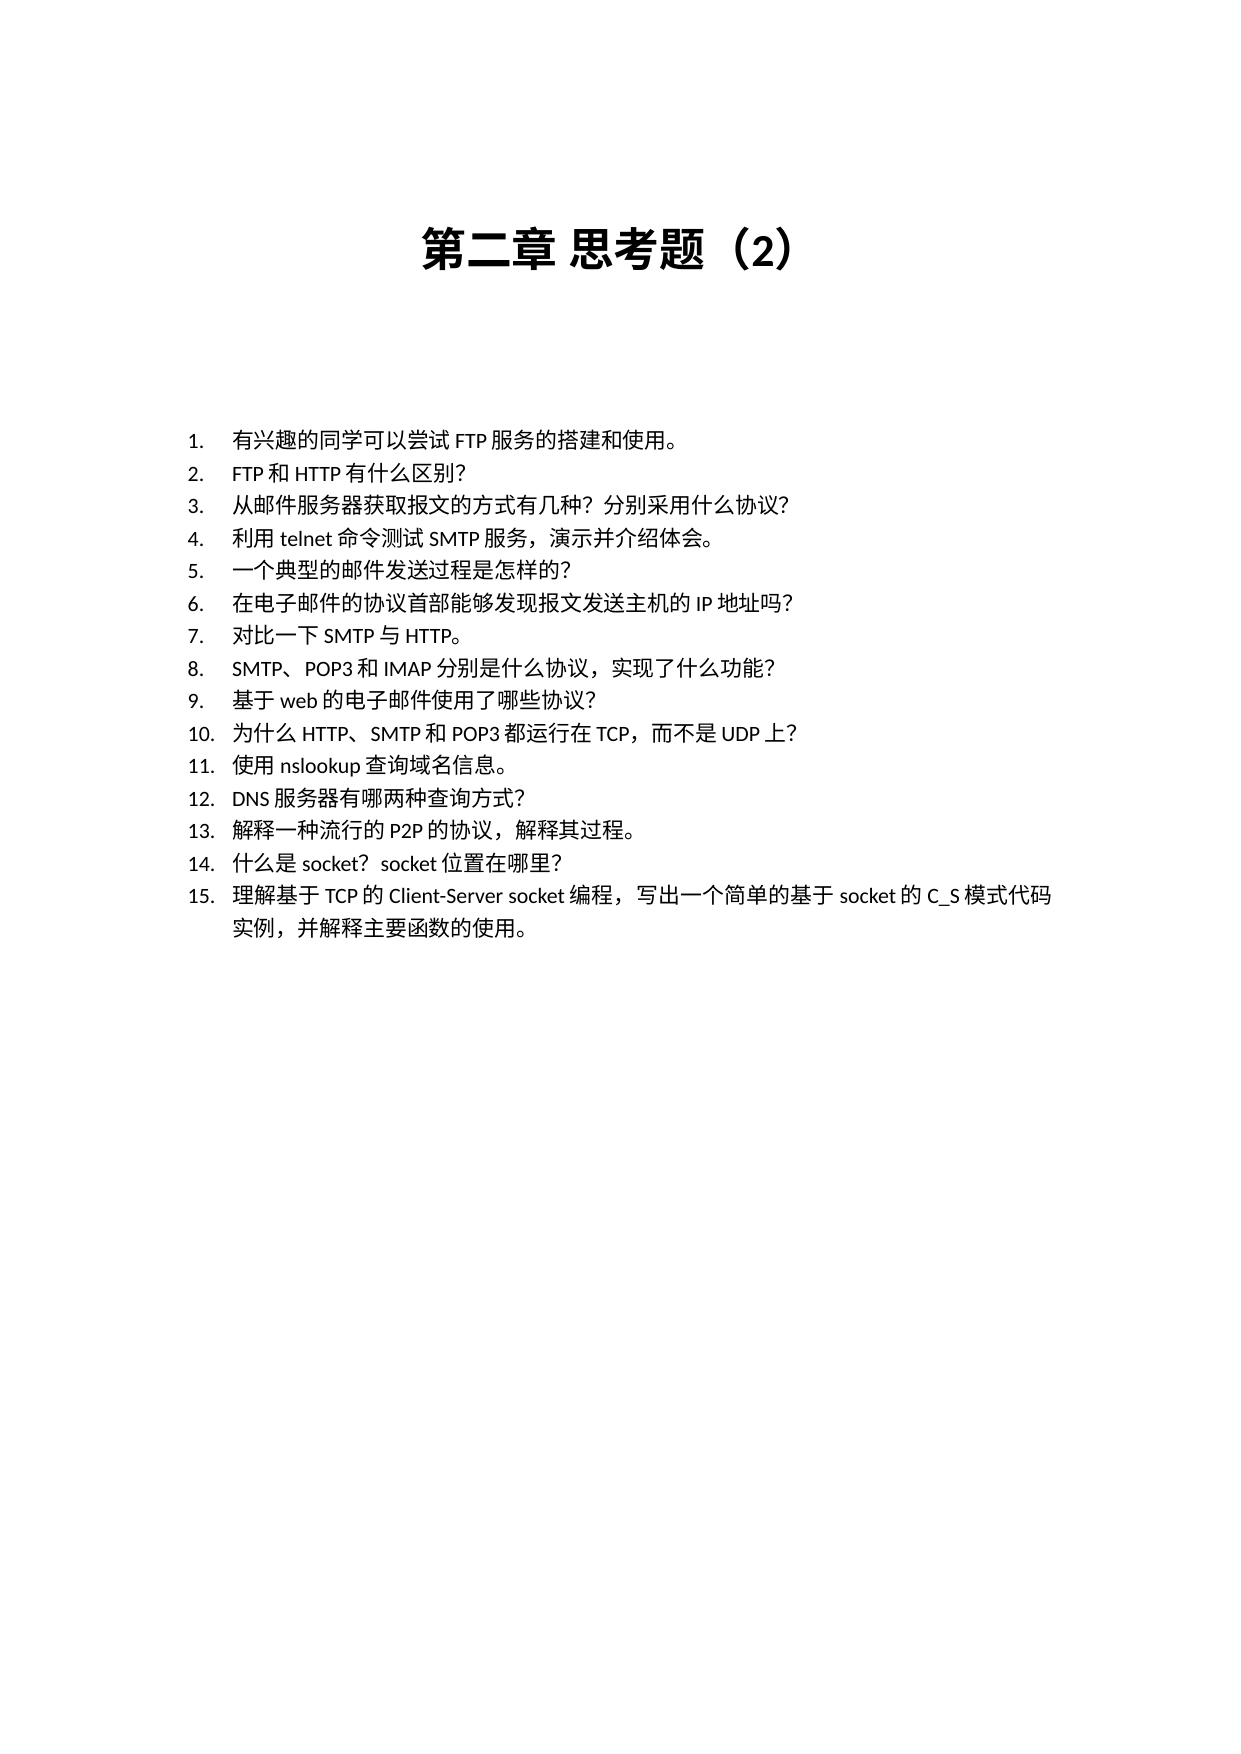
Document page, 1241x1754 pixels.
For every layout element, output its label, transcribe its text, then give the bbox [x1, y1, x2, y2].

subtitle 第二章 思考题（2） [187, 197, 1053, 295]
list 使用nslookup查询域名信息。 [187, 748, 1053, 780]
list 利用telnet命令测试SMTP服务，演示并介绍体会。 [187, 520, 1053, 553]
list 什么是socket？socket位置在哪里？ [187, 845, 1053, 878]
list DNS服务器有哪两种查询方式？ [187, 780, 1053, 813]
list 一个典型的邮件发送过程是怎样的？ [187, 553, 1053, 585]
list 在电子邮件的协议首部能够发现报文发送主机的IP地址吗？ [187, 585, 1053, 618]
list 对比一下SMTP与HTTP。 [187, 618, 1053, 650]
list 为什么HTTP、SMTP和POP3都运行在TCP，而不是UDP上？ [187, 715, 1053, 748]
list 解释一种流行的P2P的协议，解释其过程。 [187, 813, 1053, 845]
list SMTP、POP3和IMAP分别是什么协议，实现了什么功能？ [187, 650, 1053, 683]
list 基于web的电子邮件使用了哪些协议？ [187, 683, 1053, 715]
list 理解基于TCP的Client-Server socket编程，写出一个简单的基于socket的C_S模式代码实例，并解释主要函数的使用。 [187, 878, 1053, 943]
list FTP和HTTP有什么区别？ [187, 455, 1053, 488]
list 从邮件服务器获取报文的方式有几种？分别采用什么协议？ [187, 488, 1053, 520]
list 有兴趣的同学可以尝试FTP服务的搭建和使用。 [187, 423, 1053, 455]
